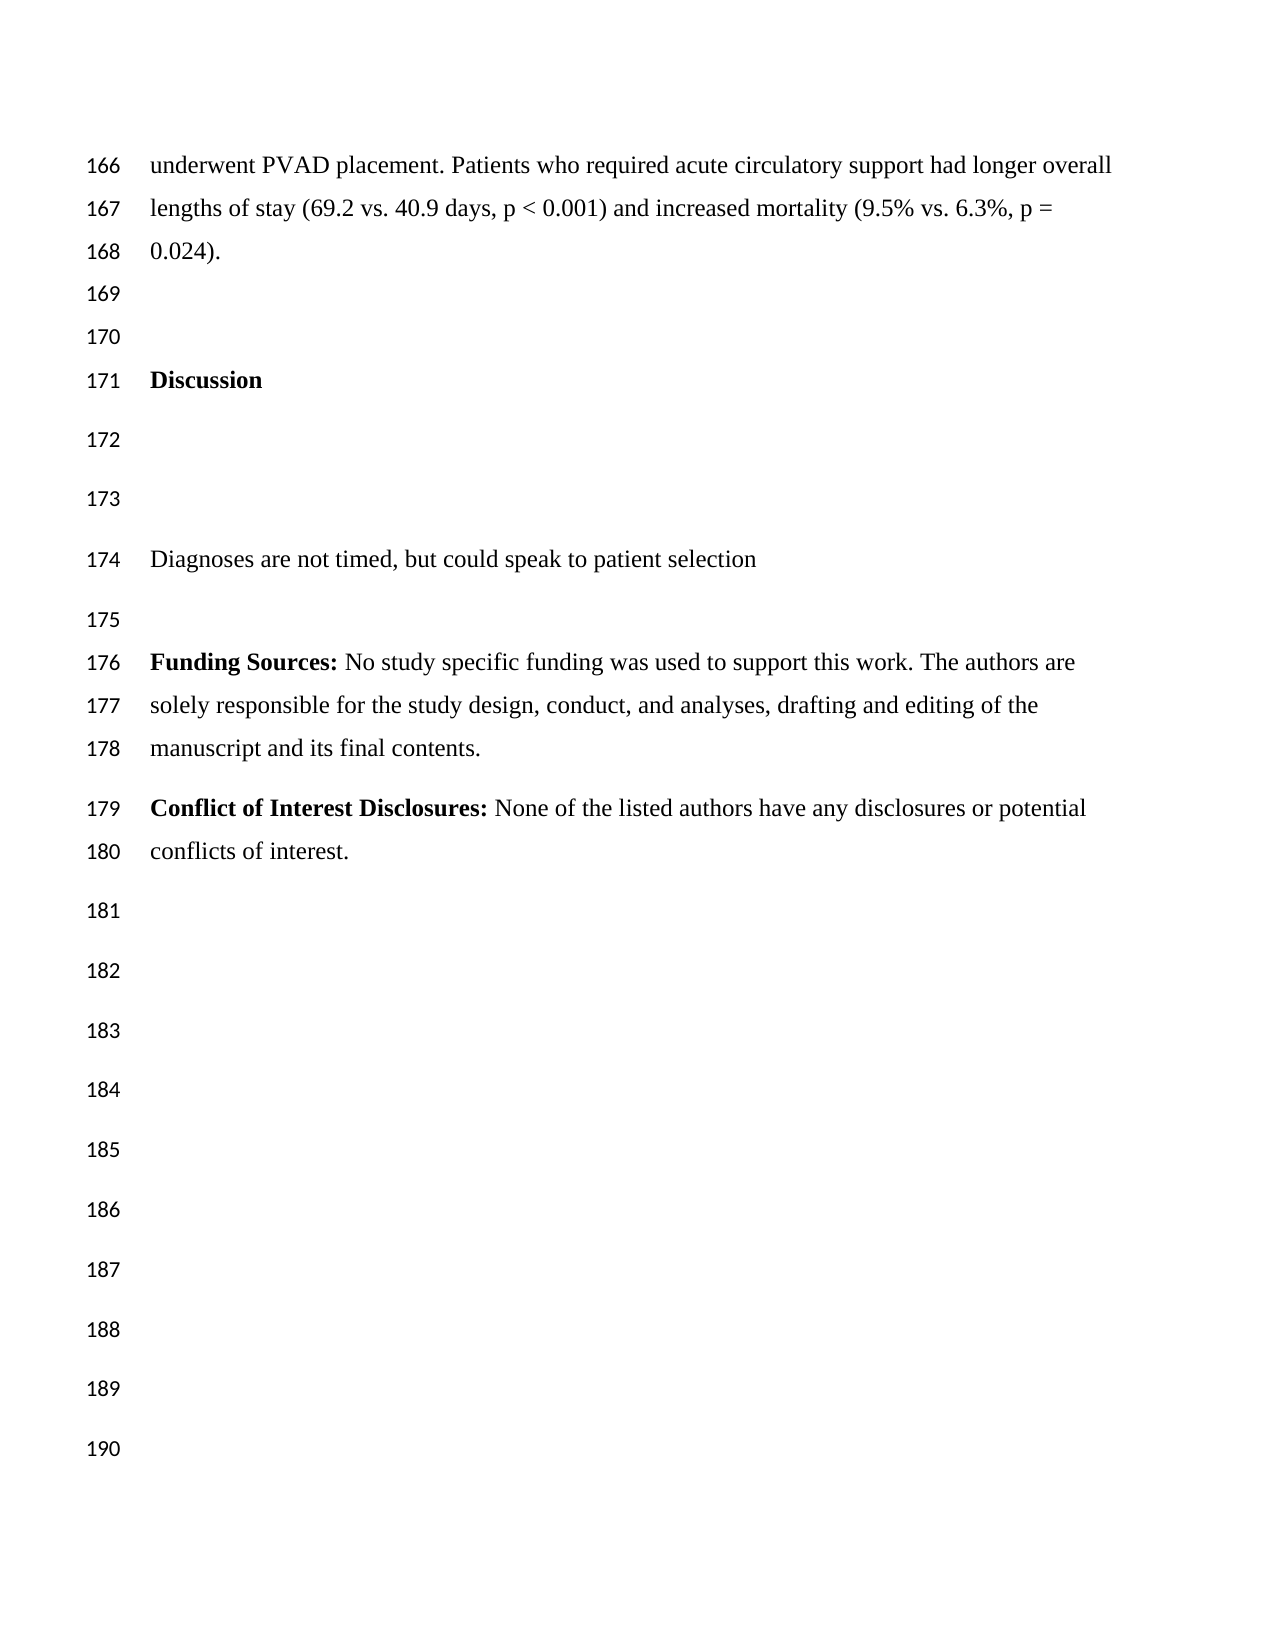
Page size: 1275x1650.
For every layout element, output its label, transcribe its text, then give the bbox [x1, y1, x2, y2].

text Discussion [150, 365, 1125, 394]
text Funding Sources: No study specific funding was used to support this work. The authors are solely responsible for the study design, conduct, and analyses, drafting and editing of the manuscript and its final contents. [150, 604, 1125, 762]
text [150, 150, 1125, 265]
text Conflict of Interest Disclosures: None of the listed authors have any disclosures or potential conflicts of interest. [150, 793, 1125, 865]
text Diagnoses are not timed, but could speak to patient selection [150, 544, 1125, 573]
